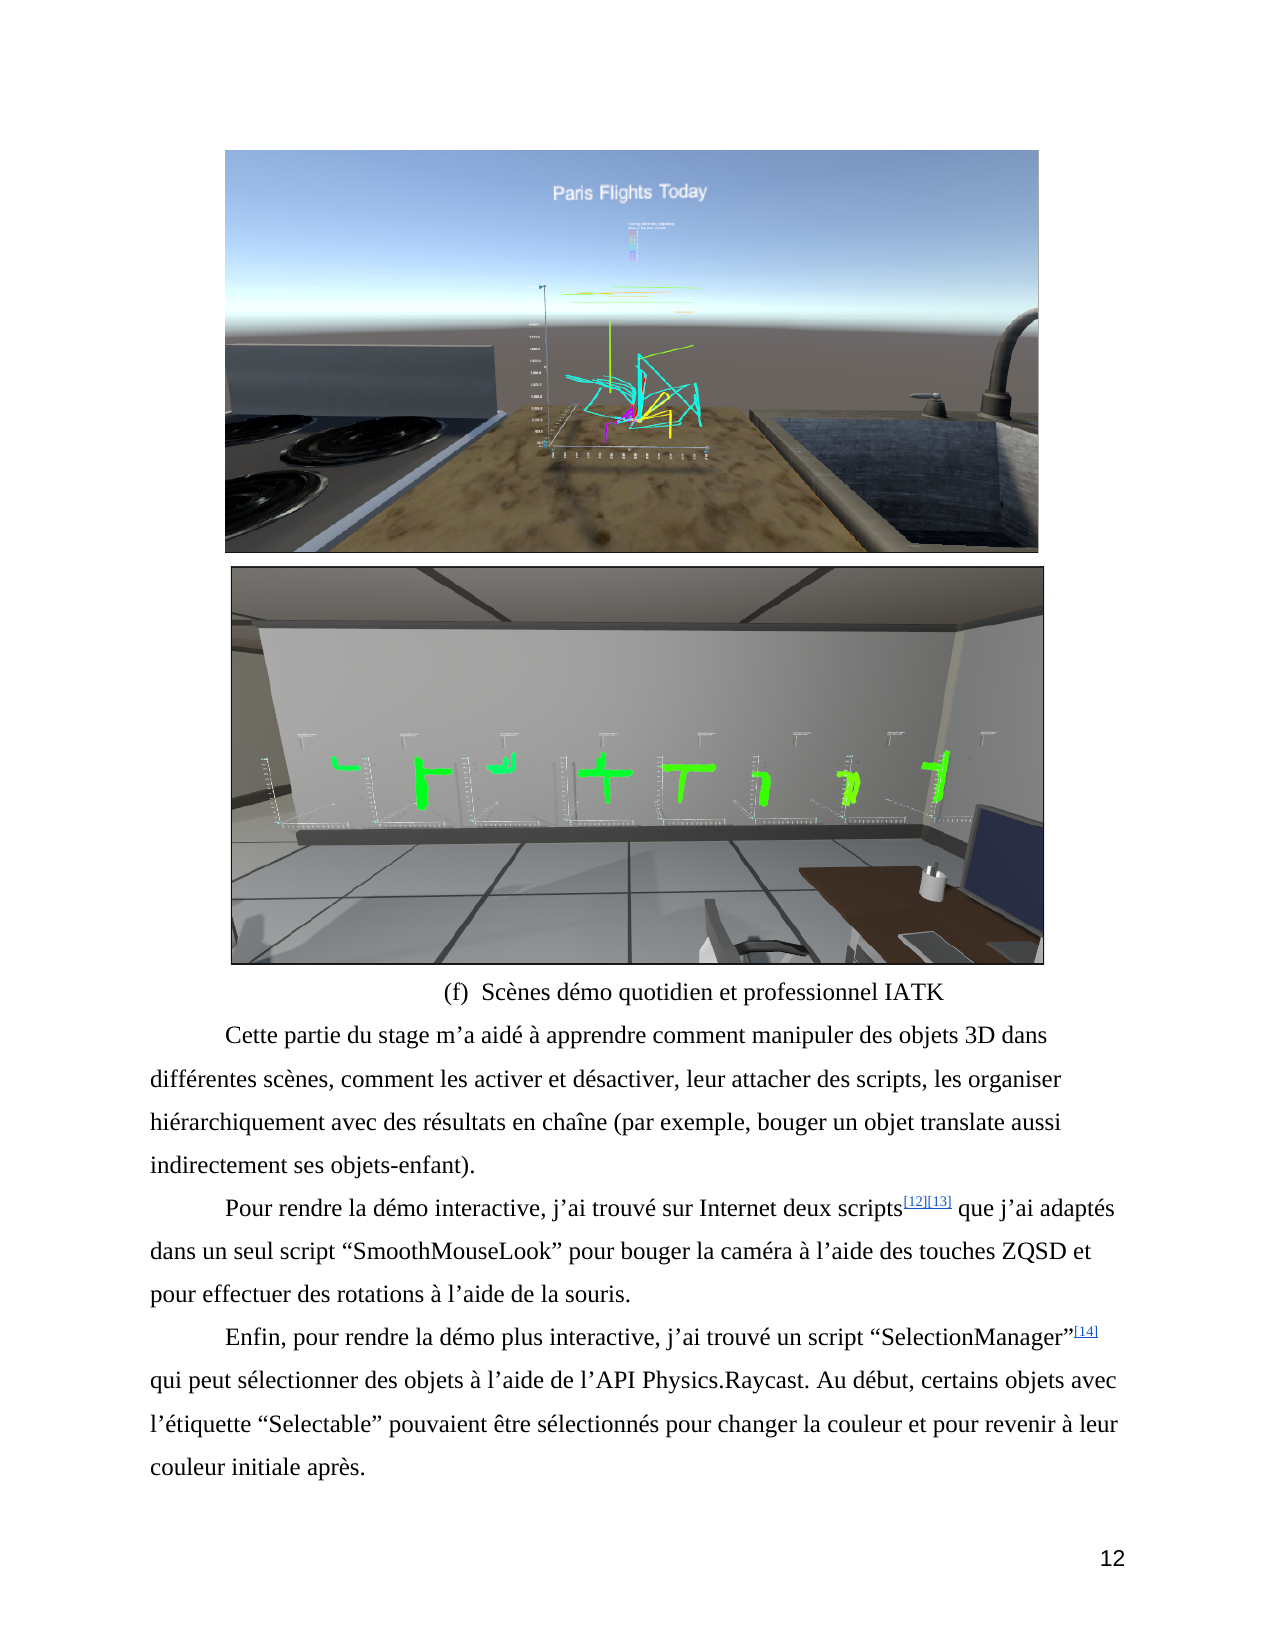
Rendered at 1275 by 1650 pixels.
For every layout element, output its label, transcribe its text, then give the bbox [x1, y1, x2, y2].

text Pour rendre la démo interactive, j’ai trouvé sur Internet deux scripts[12][13] que j’ai adaptés dans un seul script “SmoothMouseLook” pour bouger la caméra à l’aide des touches ZQSD et pour effectuer des rotations à l’aide de la souris. [150, 1193, 1125, 1308]
text Enfin, pour rendre la démo plus interactive, j’ai trouvé un script “SelectionManager”[14] qui peut sélectionner des objets à l’aide de l’API Physics.Raycast. Au début, certains objets avec l’étiquette “Selectable” pouvaient être sélectionnés pour changer la couleur et pour revenir à leur couleur initiale après. [150, 1322, 1125, 1481]
picture [230, 566, 1045, 965]
list Scènes démo quotidien et professionnel IATK [262, 977, 1125, 1006]
text Cette partie du stage m’a aidé à apprendre comment manipuler des objets 3D dans différentes scènes, comment les activer et désactiver, leur attacher des scripts, les organiser hiérarchiquement avec des résultats en chaîne (par exemple, bouger un objet translate aussi indirectement ses objets-enfant). [150, 1021, 1125, 1179]
picture [225, 150, 1039, 553]
